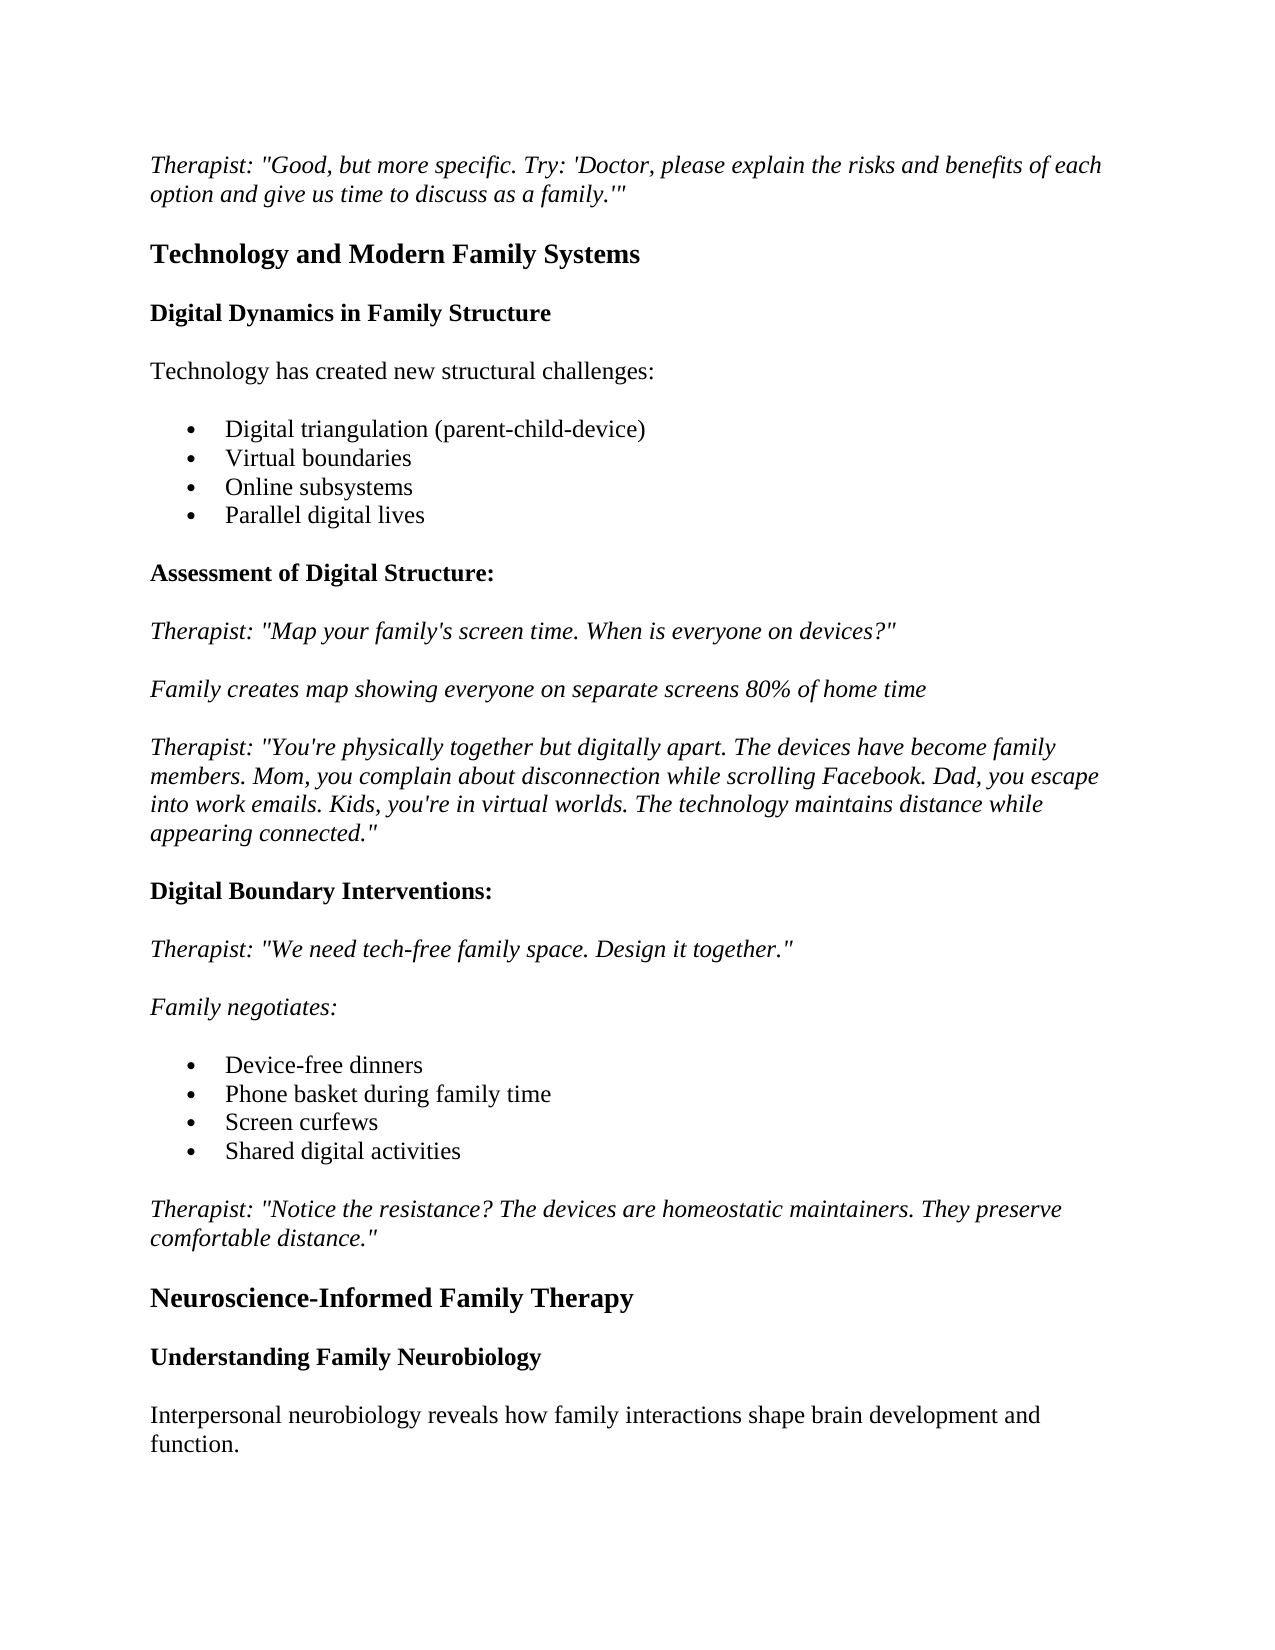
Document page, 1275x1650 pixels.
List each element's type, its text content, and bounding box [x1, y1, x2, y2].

list Phone basket during family time [187, 1079, 1125, 1107]
list Parallel digital lives [187, 500, 1125, 529]
text Neuroscience-Informed Family Therapy [150, 1281, 1125, 1313]
text Technology and Modern Family Systems [150, 237, 1125, 269]
text Family creates map showing everyone on separate screens 80% of home time [150, 674, 1125, 703]
text Assessment of Digital Structure: [150, 558, 1125, 587]
text Family negotiates: [150, 992, 1125, 1021]
text Therapist: "Map your family's screen time. When is everyone on devices?" [150, 616, 1125, 645]
text Technology has created new structural challenges: [150, 356, 1125, 385]
text Therapist: "Notice the resistance? The devices are homeostatic maintainers. They preserve comfortable distance." [150, 1194, 1125, 1252]
list Virtual boundaries [187, 443, 1125, 472]
text Therapist: "We need tech-free family space. Design it together." [150, 934, 1125, 963]
list Online subsystems [187, 472, 1125, 500]
list Shared digital activities [187, 1136, 1125, 1165]
text Digital Dynamics in Family Structure [150, 298, 1125, 327]
list Device-free dinners [187, 1050, 1125, 1079]
text Understanding Family Neurobiology [150, 1342, 1125, 1371]
text Therapist: "Good, but more specific. Try: 'Doctor, please explain the risks and benefits of each option and give us time to discuss as a family.'" [150, 150, 1125, 207]
text Interpersonal neurobiology reveals how family interactions shape brain development and function. [150, 1400, 1125, 1458]
list Digital triangulation (parent-child-device) [187, 414, 1125, 443]
text Digital Boundary Interventions: [150, 876, 1125, 905]
list Screen curfews [187, 1107, 1125, 1136]
text Therapist: "You're physically together but digitally apart. The devices have become family members. Mom, you complain about disconnection while scrolling Facebook. Dad, you escape into work emails. Kids, you're in virtual worlds. The technology maintains distance while appearing connected." [150, 732, 1125, 847]
